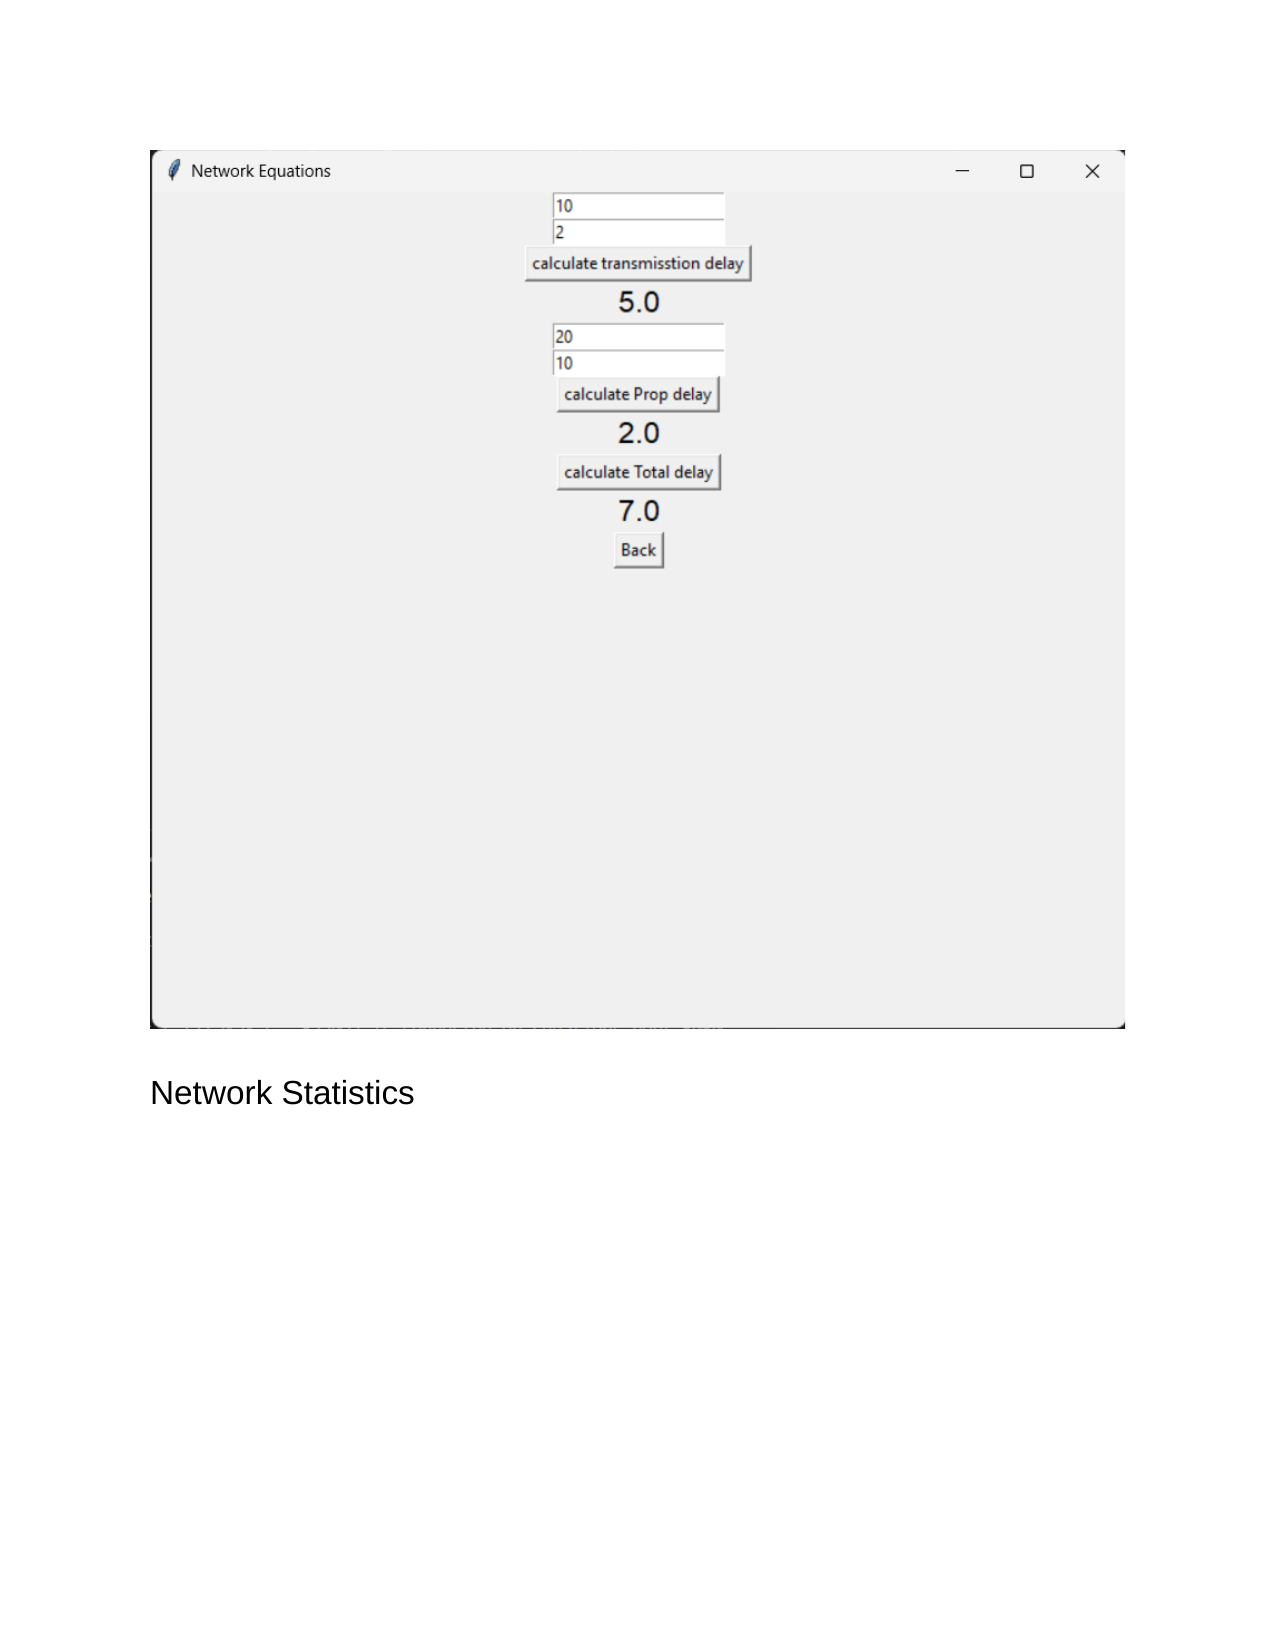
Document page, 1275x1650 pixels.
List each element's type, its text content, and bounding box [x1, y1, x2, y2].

picture [150, 150, 1125, 1029]
text Network Statistics [150, 1073, 1125, 1111]
